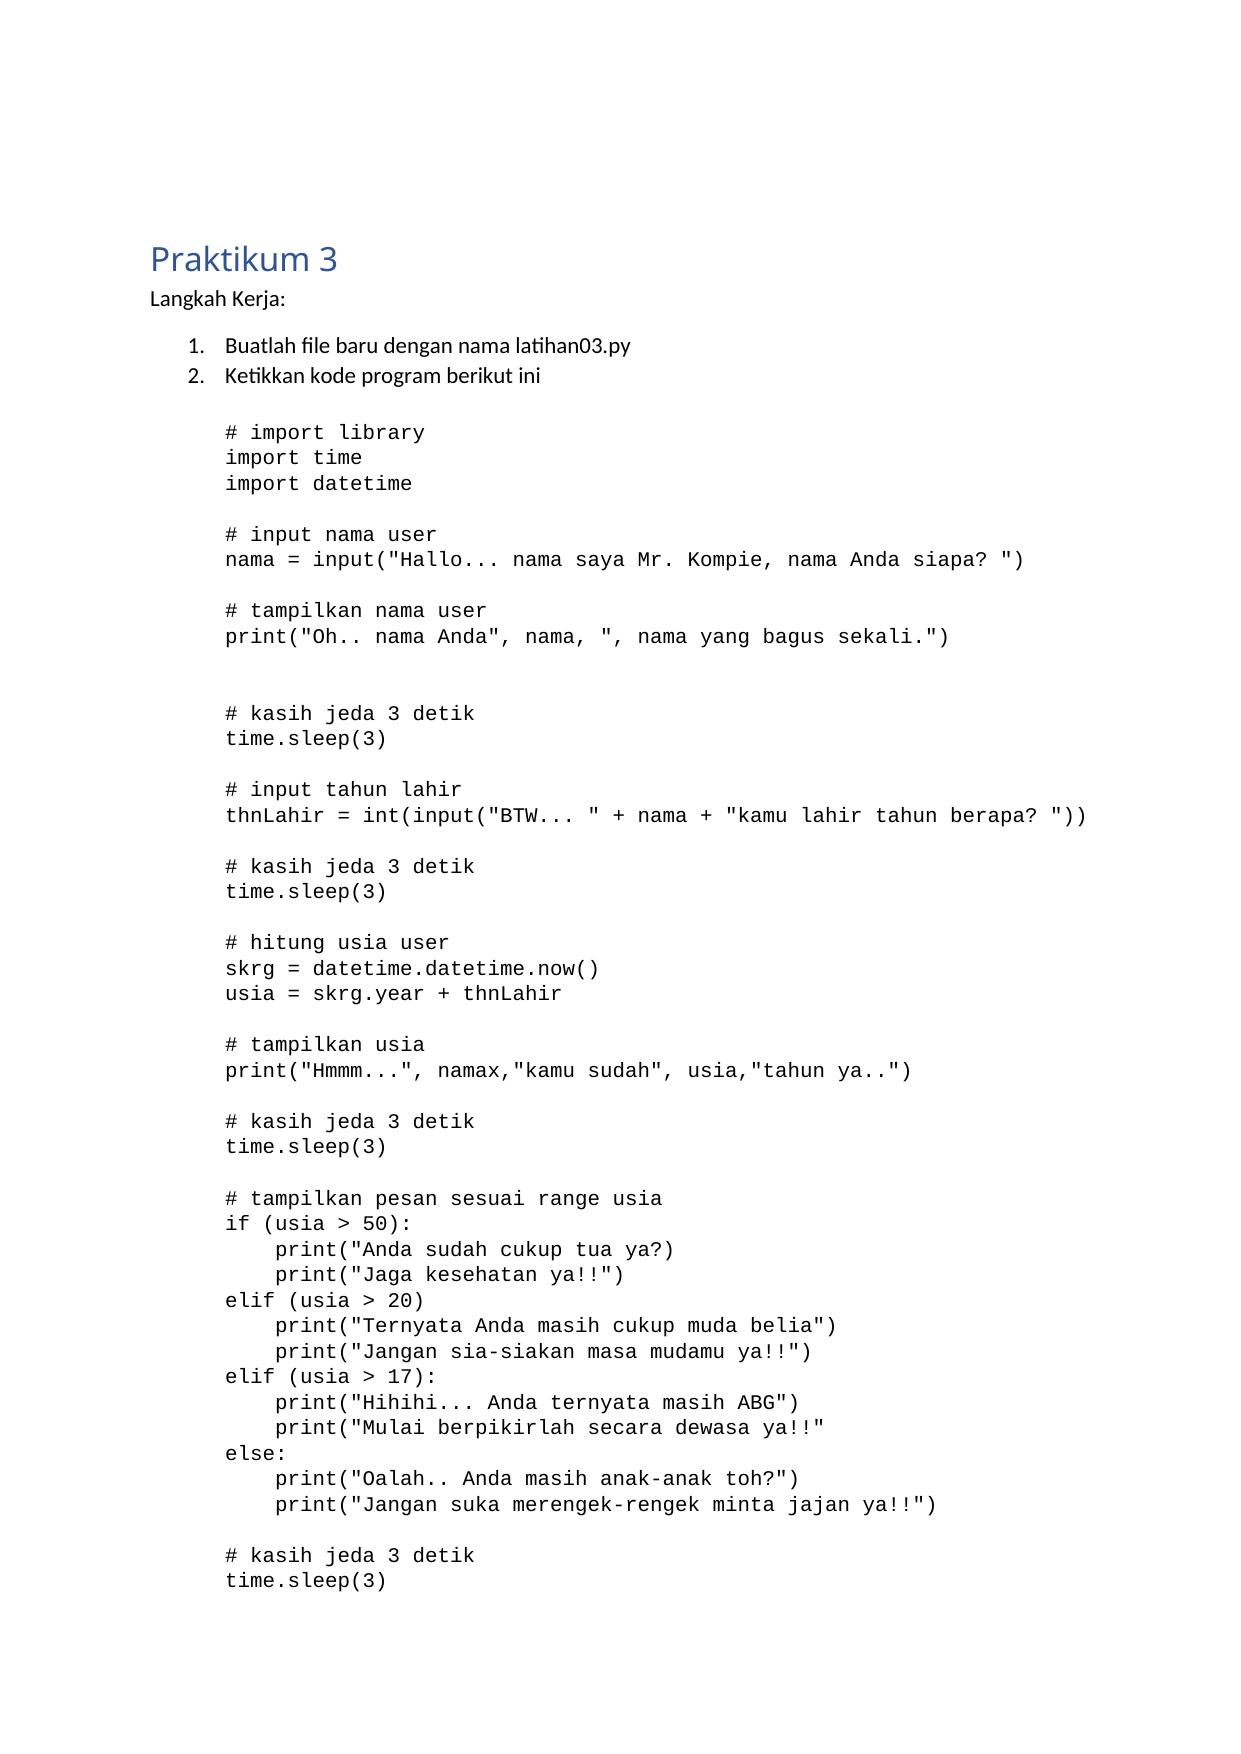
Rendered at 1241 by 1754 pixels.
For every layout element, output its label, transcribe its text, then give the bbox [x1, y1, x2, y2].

list skrg = datetime.datetime.now() [225, 958, 1090, 981]
list usia = skrg.year + thnLahir [225, 983, 1090, 1007]
list import time [225, 447, 1090, 471]
list Buatlah file baru dengan nama latihan03.py [187, 331, 1090, 359]
list thnLahir = int(input("BTW... " + nama + "kamu lahir tahun berapa? ")) [225, 805, 1090, 828]
list print("Jaga kesehatan ya!!") [225, 1264, 1090, 1288]
list # input tahun lahir [225, 779, 1090, 803]
subtitle Praktikum 3 [150, 235, 1090, 281]
list # hitung usia user [225, 932, 1090, 956]
list # kasih jeda 3 detik [225, 856, 1090, 879]
list nama = input("Hallo... nama saya Mr. Kompie, nama Anda siapa? ") [225, 549, 1090, 573]
list # import library [225, 422, 1090, 446]
list # kasih jeda 3 detik [225, 1111, 1090, 1134]
list print("Jangan sia-siakan masa mudamu ya!!") [225, 1341, 1090, 1364]
list print("Oh.. nama Anda", nama, ", nama yang bagus sekali.") [225, 626, 1090, 650]
list time.sleep(3) [225, 728, 1090, 752]
list Ketikkan kode program berikut ini [187, 361, 1090, 389]
list print("Hihihi... Anda ternyata masih ABG") [225, 1392, 1090, 1415]
list print("Ternyata Anda masih cukup muda belia") [225, 1315, 1090, 1339]
list # kasih jeda 3 detik [225, 1545, 1090, 1568]
list import datetime [225, 473, 1090, 497]
list # tampilkan nama user [225, 601, 1090, 624]
list time.sleep(3) [225, 1570, 1090, 1594]
list else: [225, 1443, 1090, 1466]
list elif (usia > 17): [225, 1366, 1090, 1390]
list print("Oalah.. Anda masih anak-anak toh?") [225, 1468, 1090, 1492]
list # tampilkan usia [225, 1034, 1090, 1058]
list # kasih jeda 3 detik [225, 703, 1090, 726]
list # tampilkan pesan sesuai range usia [225, 1187, 1090, 1211]
list print("Jangan suka merengek-rengek minta jajan ya!!") [225, 1494, 1090, 1517]
list # input nama user [225, 524, 1090, 548]
list time.sleep(3) [225, 881, 1090, 905]
text Langkah Kerja: [150, 284, 1090, 312]
list print("Anda sudah cukup tua ya?) [225, 1238, 1090, 1262]
list print("Mulai berpikirlah secara dewasa ya!!" [225, 1417, 1090, 1441]
list elif (usia > 20) [225, 1289, 1090, 1313]
list print("Hmmm...", namax,"kamu sudah", usia,"tahun ya..") [225, 1060, 1090, 1083]
list time.sleep(3) [225, 1136, 1090, 1160]
list if (usia > 50): [225, 1213, 1090, 1237]
